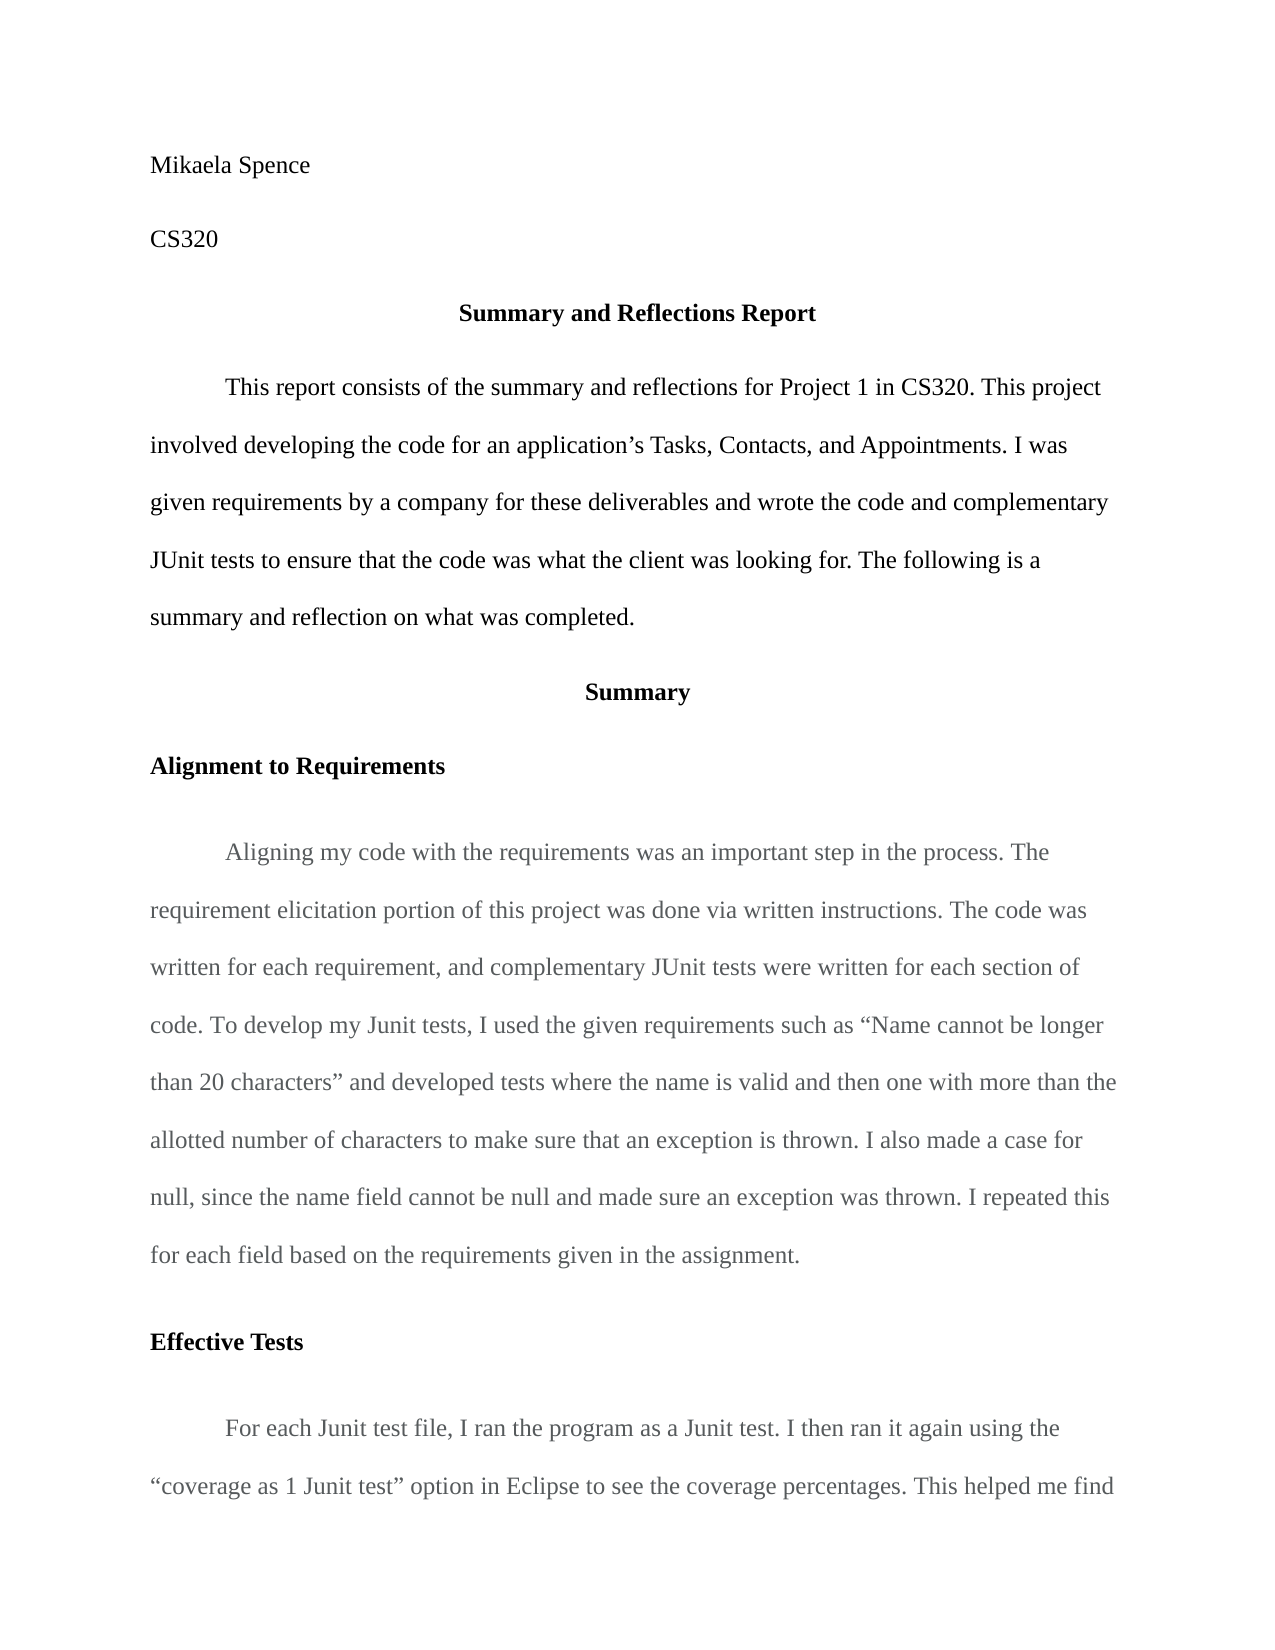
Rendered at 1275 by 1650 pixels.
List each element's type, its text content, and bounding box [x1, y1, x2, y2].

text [150, 1413, 1125, 1499]
text Effective Tests [150, 1327, 1125, 1355]
text Summary and Reflections Report [150, 298, 1125, 327]
text CS320 [150, 224, 1125, 253]
text Aligning my code with the requirements was an important step in the process. The requirement elicitation portion of this project was done via written instructions. The code was written for each requirement, and complementary JUnit tests were written for each section of code. To develop my Junit tests, I used the given requirements such as “Name cannot be longer than 20 characters” and developed tests where the name is valid and then one with more than the allotted number of characters to make sure that an exception is thrown. I also made a case for null, since the name field cannot be null and made sure an exception was thrown. I repeated this for each field based on the requirements given in the assignment. [150, 837, 1125, 1269]
text Mikaela Spence [150, 150, 1125, 179]
text This report consists of the summary and reflections for Project 1 in CS320. This project involved developing the code for an application’s Tasks, Contacts, and Appointments. I was given requirements by a company for these deliverables and wrote the code and complementary JUnit tests to ensure that the code was what the client was looking for. The following is a summary and reflection on what was completed. [150, 372, 1125, 631]
text Summary [150, 677, 1125, 705]
text Alignment to Requirements [150, 751, 1125, 779]
